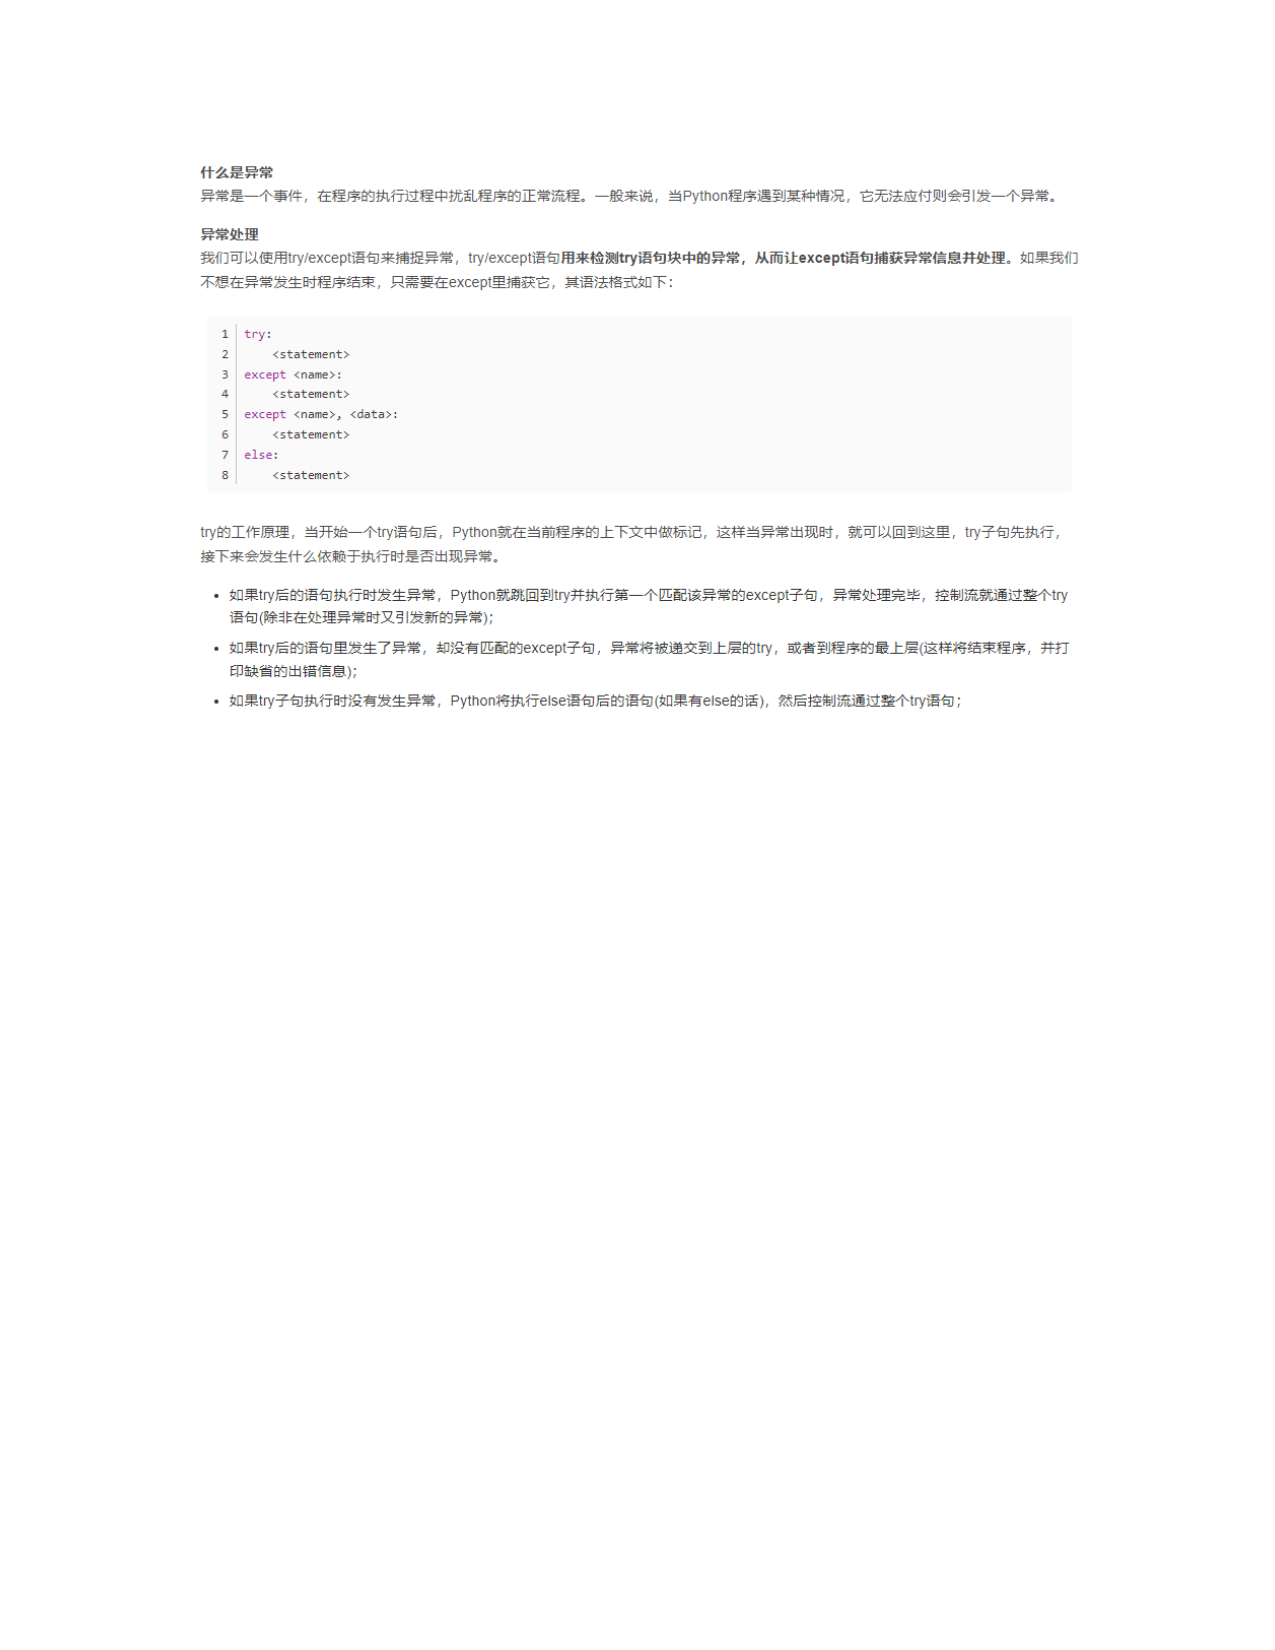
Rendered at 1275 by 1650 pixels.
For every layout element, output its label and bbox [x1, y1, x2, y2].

picture [187, 150, 1088, 730]
